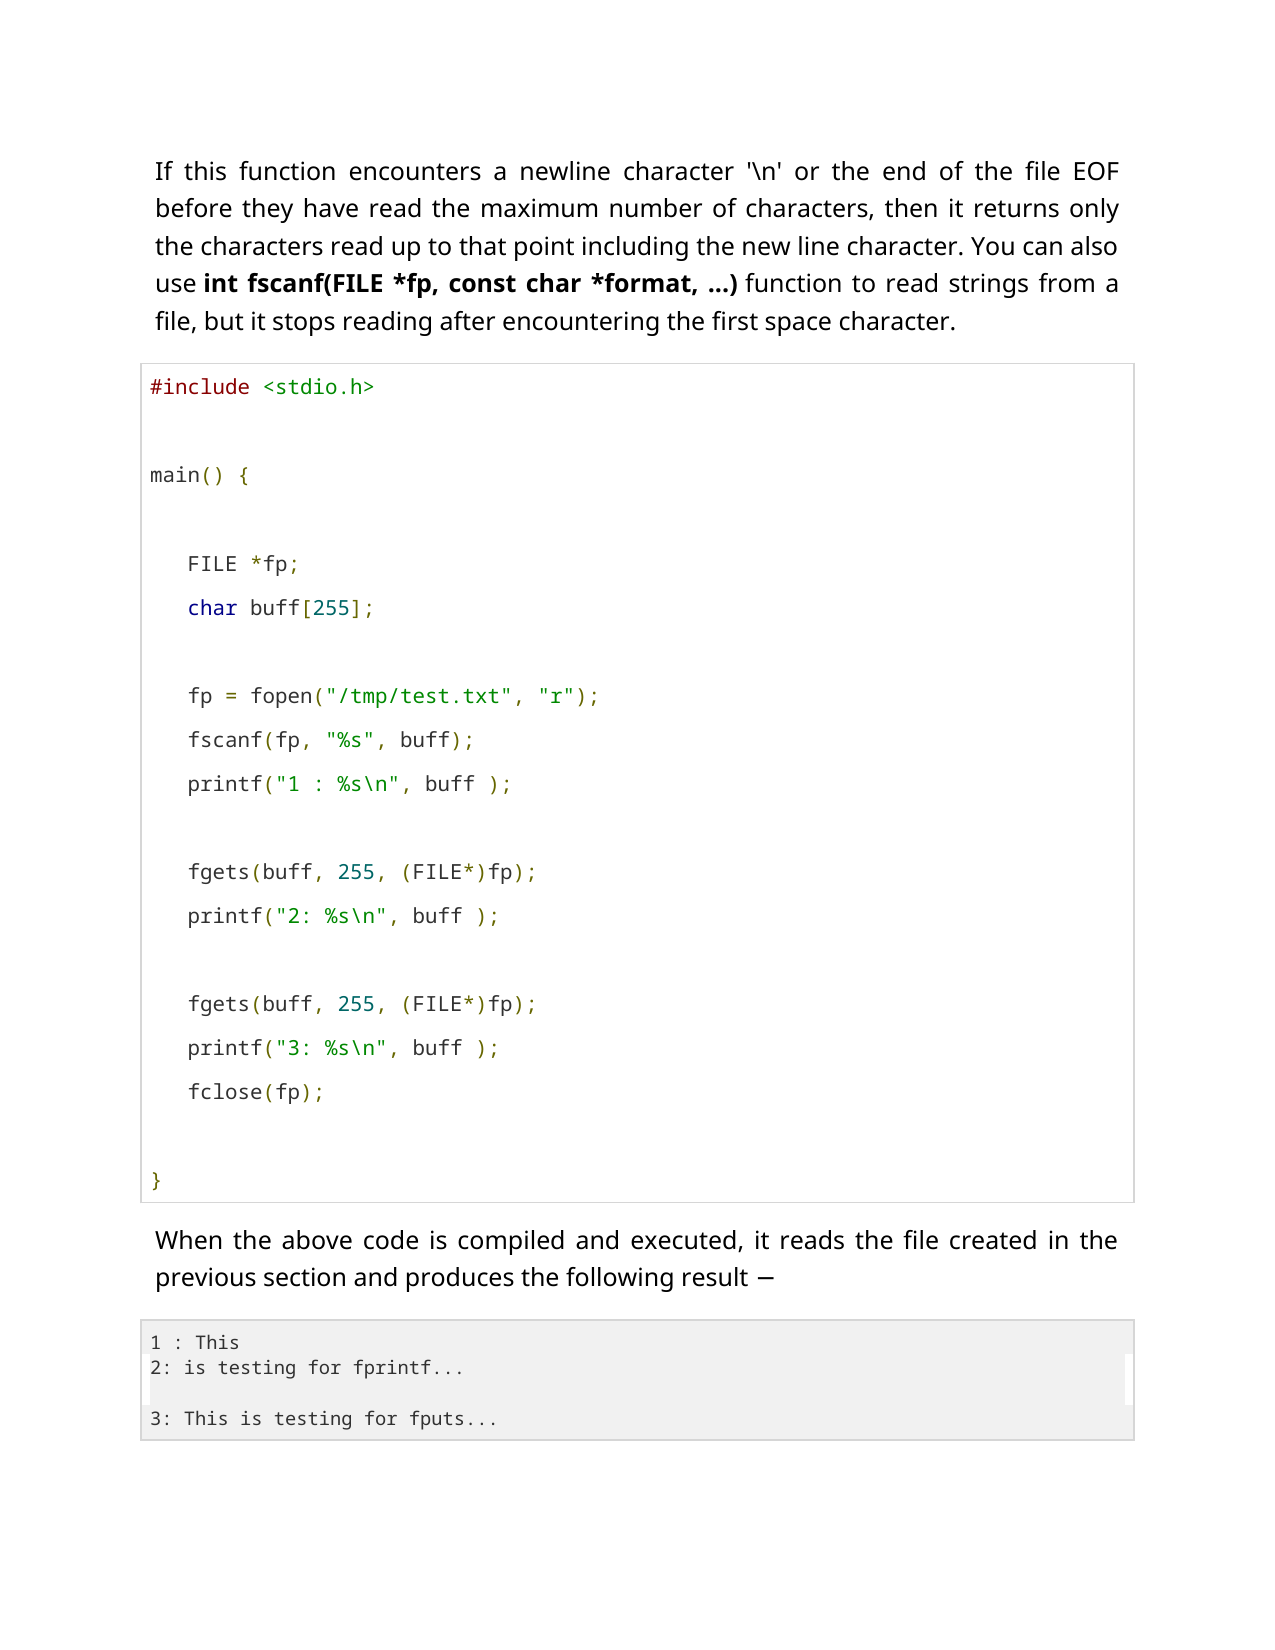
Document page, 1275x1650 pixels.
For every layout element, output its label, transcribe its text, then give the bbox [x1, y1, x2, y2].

text fgets(buff, 255, (FILE*)fp); [142, 979, 1133, 1017]
text char buff[255]; [142, 583, 1133, 621]
text fclose(fp); [142, 1067, 1133, 1105]
text } [142, 1155, 1133, 1202]
text When the above code is compiled and executed, it reads the file created in the previous section and produces the following result − [155, 1219, 1120, 1294]
text 3: This is testing for fputs... [142, 1396, 1133, 1439]
text #include <stdio.h> [142, 364, 1133, 401]
text printf("2: %s\n", buff ); [142, 891, 1133, 929]
text 2: is testing for fprintf... [150, 1354, 1125, 1380]
text fgets(buff, 255, (FILE*)fp); [142, 847, 1133, 886]
text fscanf(fp, "%s", buff); [142, 715, 1133, 753]
text 1 : This [142, 1321, 1133, 1354]
text printf("3: %s\n", buff ); [142, 1023, 1133, 1061]
text main() { [142, 451, 1133, 489]
text FILE *fp; [142, 539, 1133, 577]
text fp = fopen("/tmp/test.txt", "r"); [142, 671, 1133, 709]
text If this function encounters a newline character '\n' or the end of the file EOF before they have read the maximum number of characters, then it returns only the characters read up to that point including the new line character. You can also use int fscanf(FILE *fp, const char *format, ...) function to read strings from a file, but it stops reading after encountering the first space character. [155, 150, 1120, 337]
text printf("1 : %s\n", buff ); [142, 759, 1133, 797]
